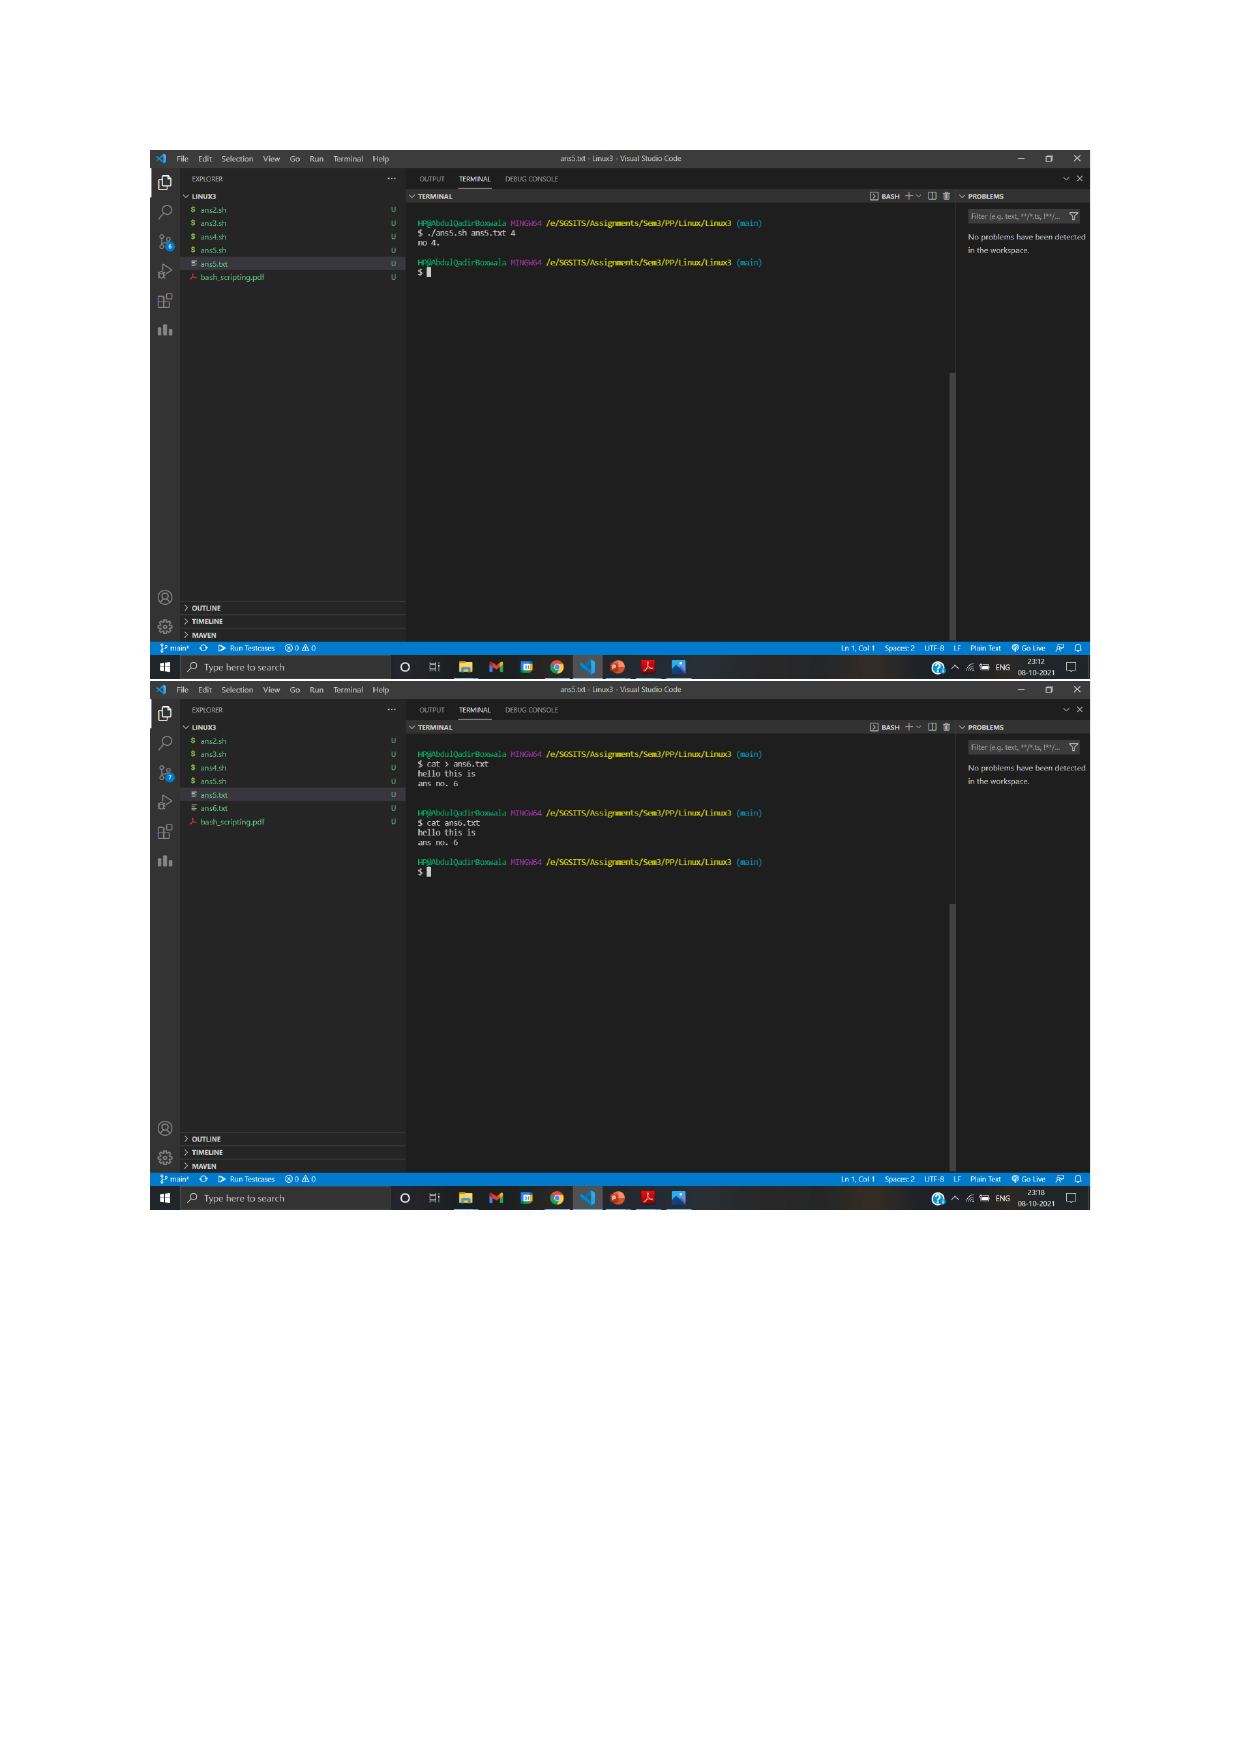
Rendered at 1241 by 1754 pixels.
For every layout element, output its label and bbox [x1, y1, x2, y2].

picture [150, 681, 1091, 1210]
picture [150, 150, 1091, 679]
